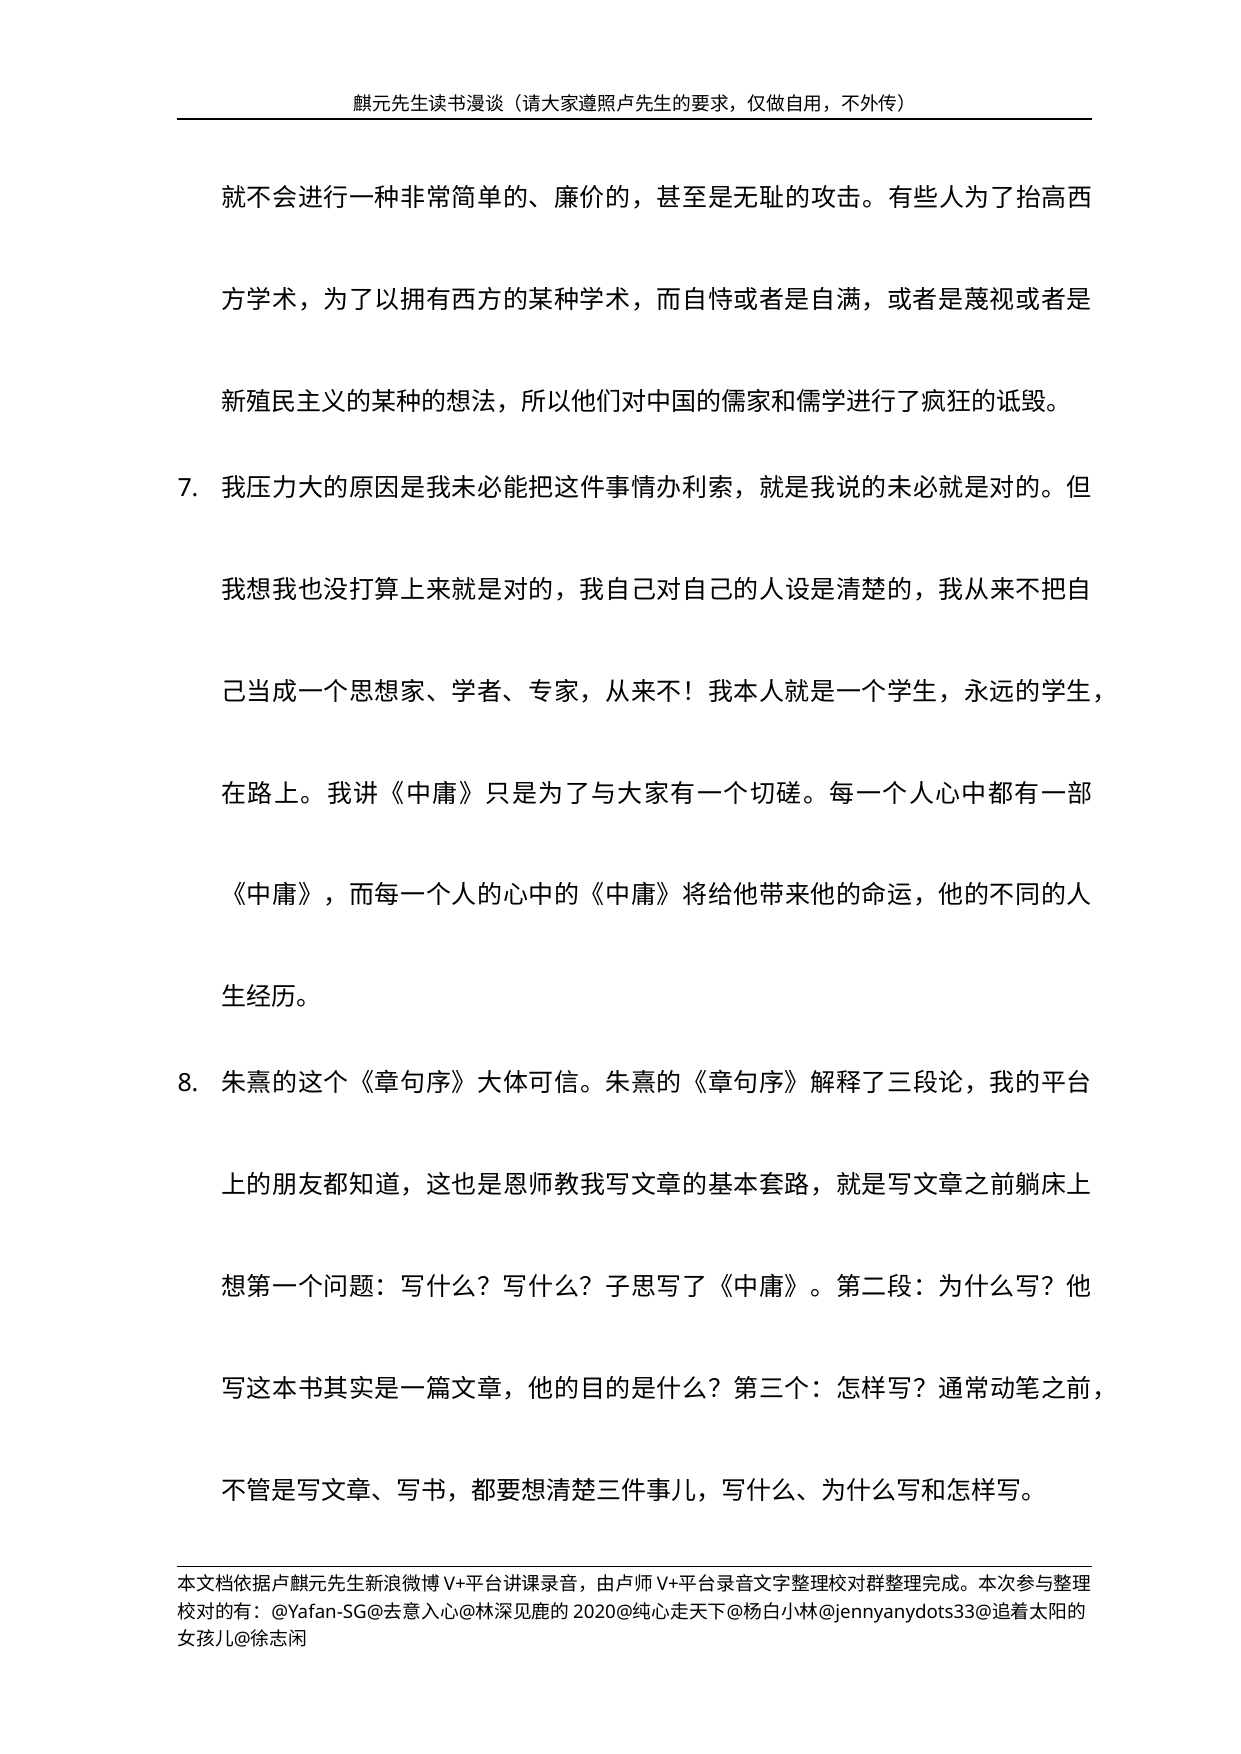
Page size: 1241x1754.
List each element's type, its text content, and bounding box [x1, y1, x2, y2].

list 我压力大的原因是我未必能把这件事情办利索，就是我说的未必就是对的。但我想我也没打算上来就是对的，我自己对自己的人设是清楚的，我从来不把自己当成一个思想家、学者、专家，从来不！我本人就是一个学生，永远的学生，在路上。我讲《中庸》只是为了与大家有一个切磋。每一个人心中都有一部《中庸》，而每一个人的心中的《中庸》将给他带来他的命运，他的不同的人生经历。 [177, 452, 1092, 1029]
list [177, 162, 1092, 433]
list 朱熹的这个《章句序》大体可信。朱熹的《章句序》解释了三段论，我的平台上的朋友都知道，这也是恩师教我写文章的基本套路，就是写文章之前躺床上想第一个问题：写什么？写什么？子思写了《中庸》。第二段：为什么写？他写这本书其实是一篇文章，他的目的是什么？第三个：怎样写？通常动笔之前，不管是写文章、写书，都要想清楚三件事儿，写什么、为什么写和怎样写。 [177, 1047, 1092, 1522]
